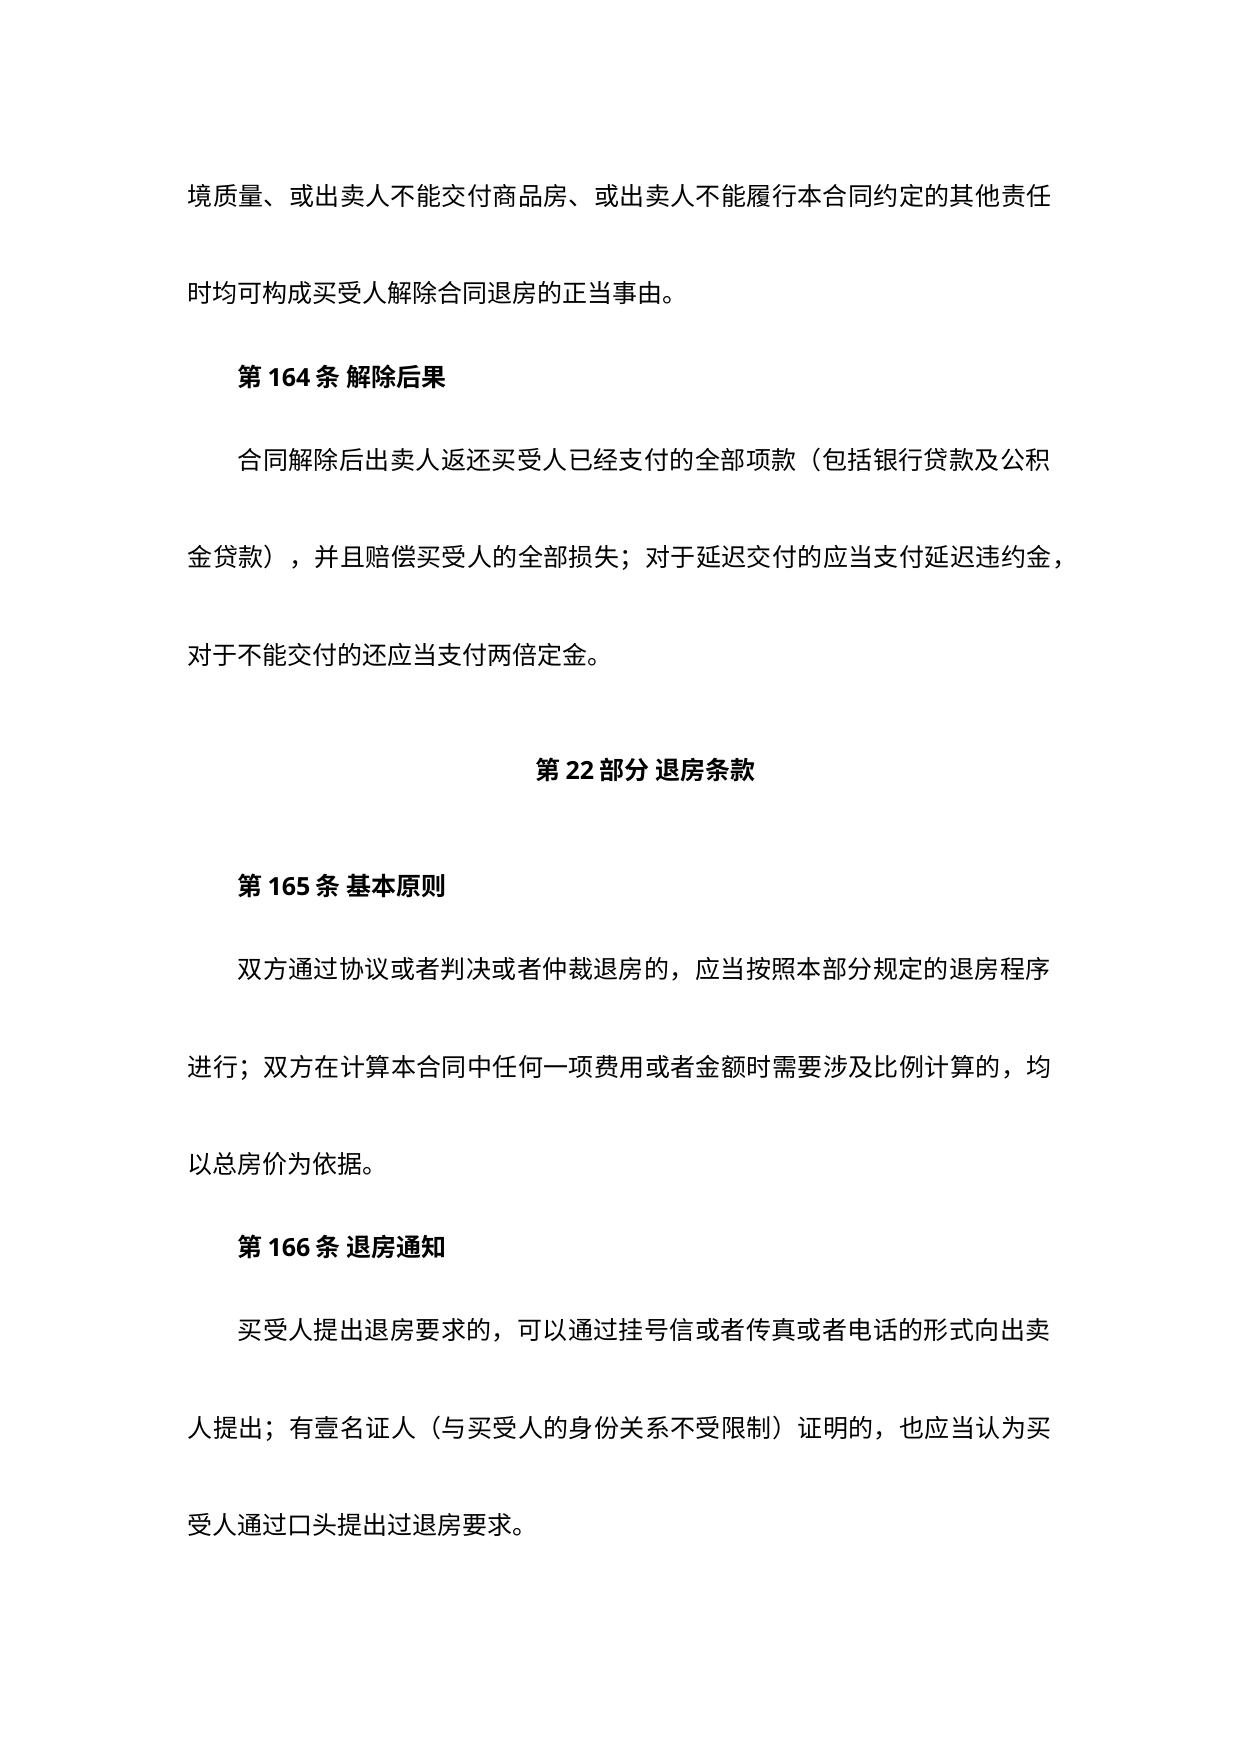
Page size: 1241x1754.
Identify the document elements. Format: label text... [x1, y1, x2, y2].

text 合同解除后出卖人返还买受人已经支付的全部项款（包括银行贷款及公积金贷款），并且赔偿买受人的全部损失；对于延迟交付的应当支付延迟违约金，对于不能交付的还应当支付两倍定金。 [187, 426, 1053, 686]
text 第164条 解除后果 [187, 343, 1053, 408]
text 买受人提出退房要求的，可以通过挂号信或者传真或者电话的形式向出卖人提出；有壹名证人（与买受人的身份关系不受限制）证明的，也应当认为买受人通过口头提出过退房要求。 [187, 1296, 1053, 1556]
text 双方通过协议或者判决或者仲裁退房的，应当按照本部分规定的退房程序进行；双方在计算本合同中任何一项费用或者金额时需要涉及比例计算的，均以总房价为依据。 [187, 935, 1053, 1195]
text 第165条 基本原则 [187, 852, 1053, 917]
text 第22部分 退房条款 [187, 736, 1053, 801]
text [187, 162, 1053, 324]
text 第166条 退房通知 [187, 1213, 1053, 1278]
